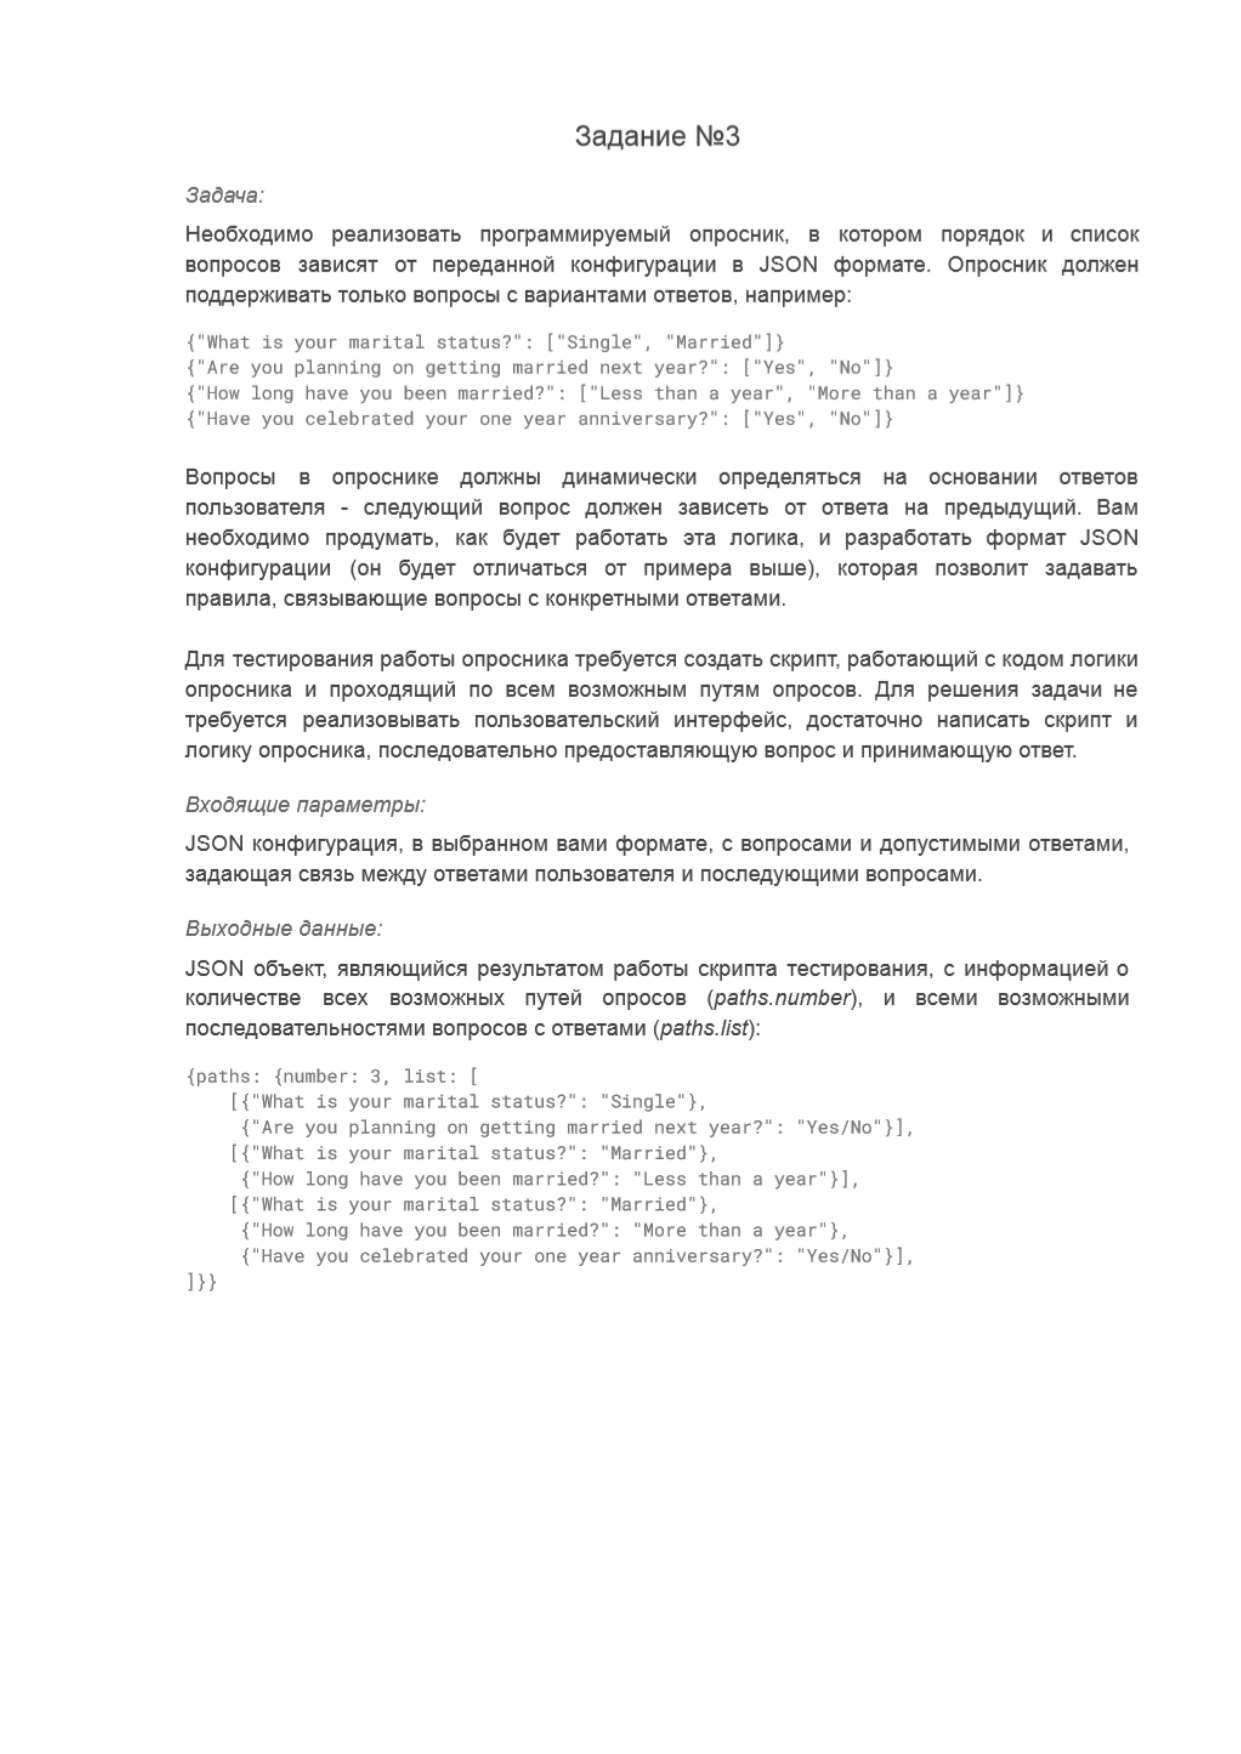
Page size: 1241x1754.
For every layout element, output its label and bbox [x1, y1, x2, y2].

picture [177, 118, 1152, 1305]
